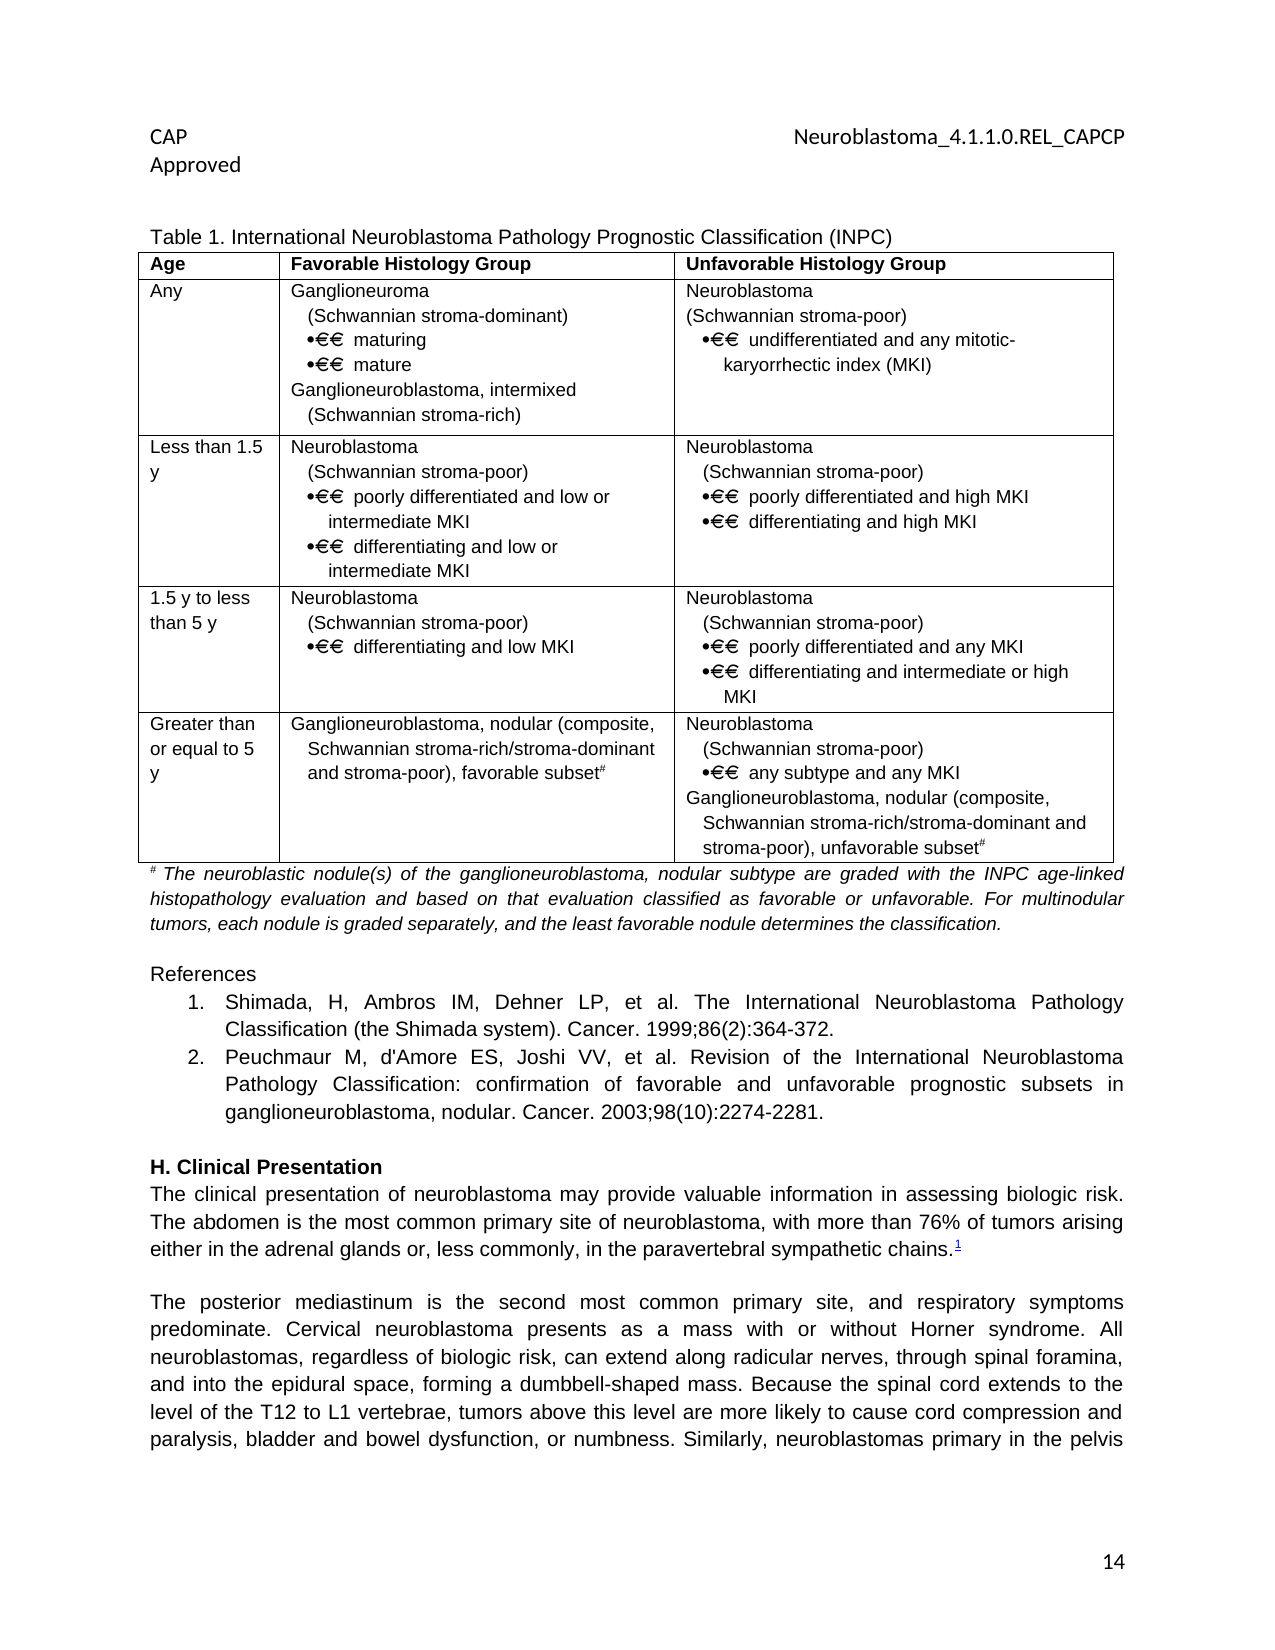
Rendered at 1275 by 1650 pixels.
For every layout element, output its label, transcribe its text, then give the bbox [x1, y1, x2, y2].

table_cell Any [139, 280, 279, 435]
table_cell Neuroblastoma (Schwannian stroma-poor) · poorly differentiated and low or intermediate MKI · differentiating and low or intermediate MKI [280, 436, 674, 586]
text References [150, 962, 1125, 986]
list Shimada, H, Ambros IM, Dehner LP, et al. The International Neuroblastoma Pathology Classification (the Shimada system). Cancer. 1999;86(2):364-372. [187, 990, 1125, 1041]
table_cell 1.5 y to less than 5 y [139, 587, 279, 712]
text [150, 1289, 1125, 1451]
table_cell Greater than or equal to 5 y [139, 713, 279, 862]
table_cell Neuroblastoma (Schwannian stroma-poor) · poorly differentiated and any MKI · differentiating and intermediate or high MKI [675, 587, 1113, 712]
table_cell Neuroblastoma (Schwannian stroma-poor) · differentiating and low MKI [280, 587, 674, 712]
list Peuchmaur M, d'Amore ES, Joshi VV, et al. Revision of the International Neuroblastoma Pathology Classification: confirmation of favorable and unfavorable prognostic subsets in ganglioneuroblastoma, nodular. Cancer. 2003;98(10):2274-2281. [187, 1045, 1125, 1124]
table_header Unfavorable Histology Group [675, 253, 1113, 279]
table_cell Neuroblastoma (Schwannian stroma-poor) · undifferentiated and any mitotic-karyorrhectic index (MKI) [675, 280, 1113, 435]
text The clinical presentation of neuroblastoma may provide valuable information in assessing biologic risk. The abdomen is the most common primary site of neuroblastoma, with more than 76% of tumors arising either in the adrenal glands or, less commonly, in the paravertebral sympathetic chains.1 [150, 1182, 1125, 1261]
text Table 1. International Neuroblastoma Pathology Prognostic Classification (INPC) [150, 225, 1125, 249]
table_header Age [139, 253, 279, 279]
text # The neuroblastic nodule(s) of the ganglioneuroblastoma, nodular subtype are graded with the INPC age-linked histopathology evaluation and based on that evaluation classified as favorable or unfavorable. For multinodular tumors, each nodule is graded separately, and the least favorable nodule determines the classification. [150, 863, 1125, 934]
table_cell Neuroblastoma (Schwannian stroma-poor) · any subtype and any MKI Ganglioneuroblastoma, nodular (composite, Schwannian stroma-rich/stroma-dominant and stroma-poor), unfavorable subset# [675, 713, 1113, 862]
table_cell Ganglioneuroblastoma, nodular (composite, Schwannian stroma-rich/stroma-dominant and stroma-poor), favorable subset# [280, 713, 674, 862]
table_header Favorable Histology Group [280, 253, 674, 279]
table_cell Less than 1.5 y [139, 436, 279, 586]
text H. Clinical Presentation [150, 1155, 1125, 1179]
table_cell Neuroblastoma (Schwannian stroma-poor) · poorly differentiated and high MKI · differentiating and high MKI [675, 436, 1113, 586]
table_cell Ganglioneuroma (Schwannian stroma-dominant) · maturing · mature Ganglioneuroblastoma, intermixed (Schwannian stroma-rich) [280, 280, 674, 435]
